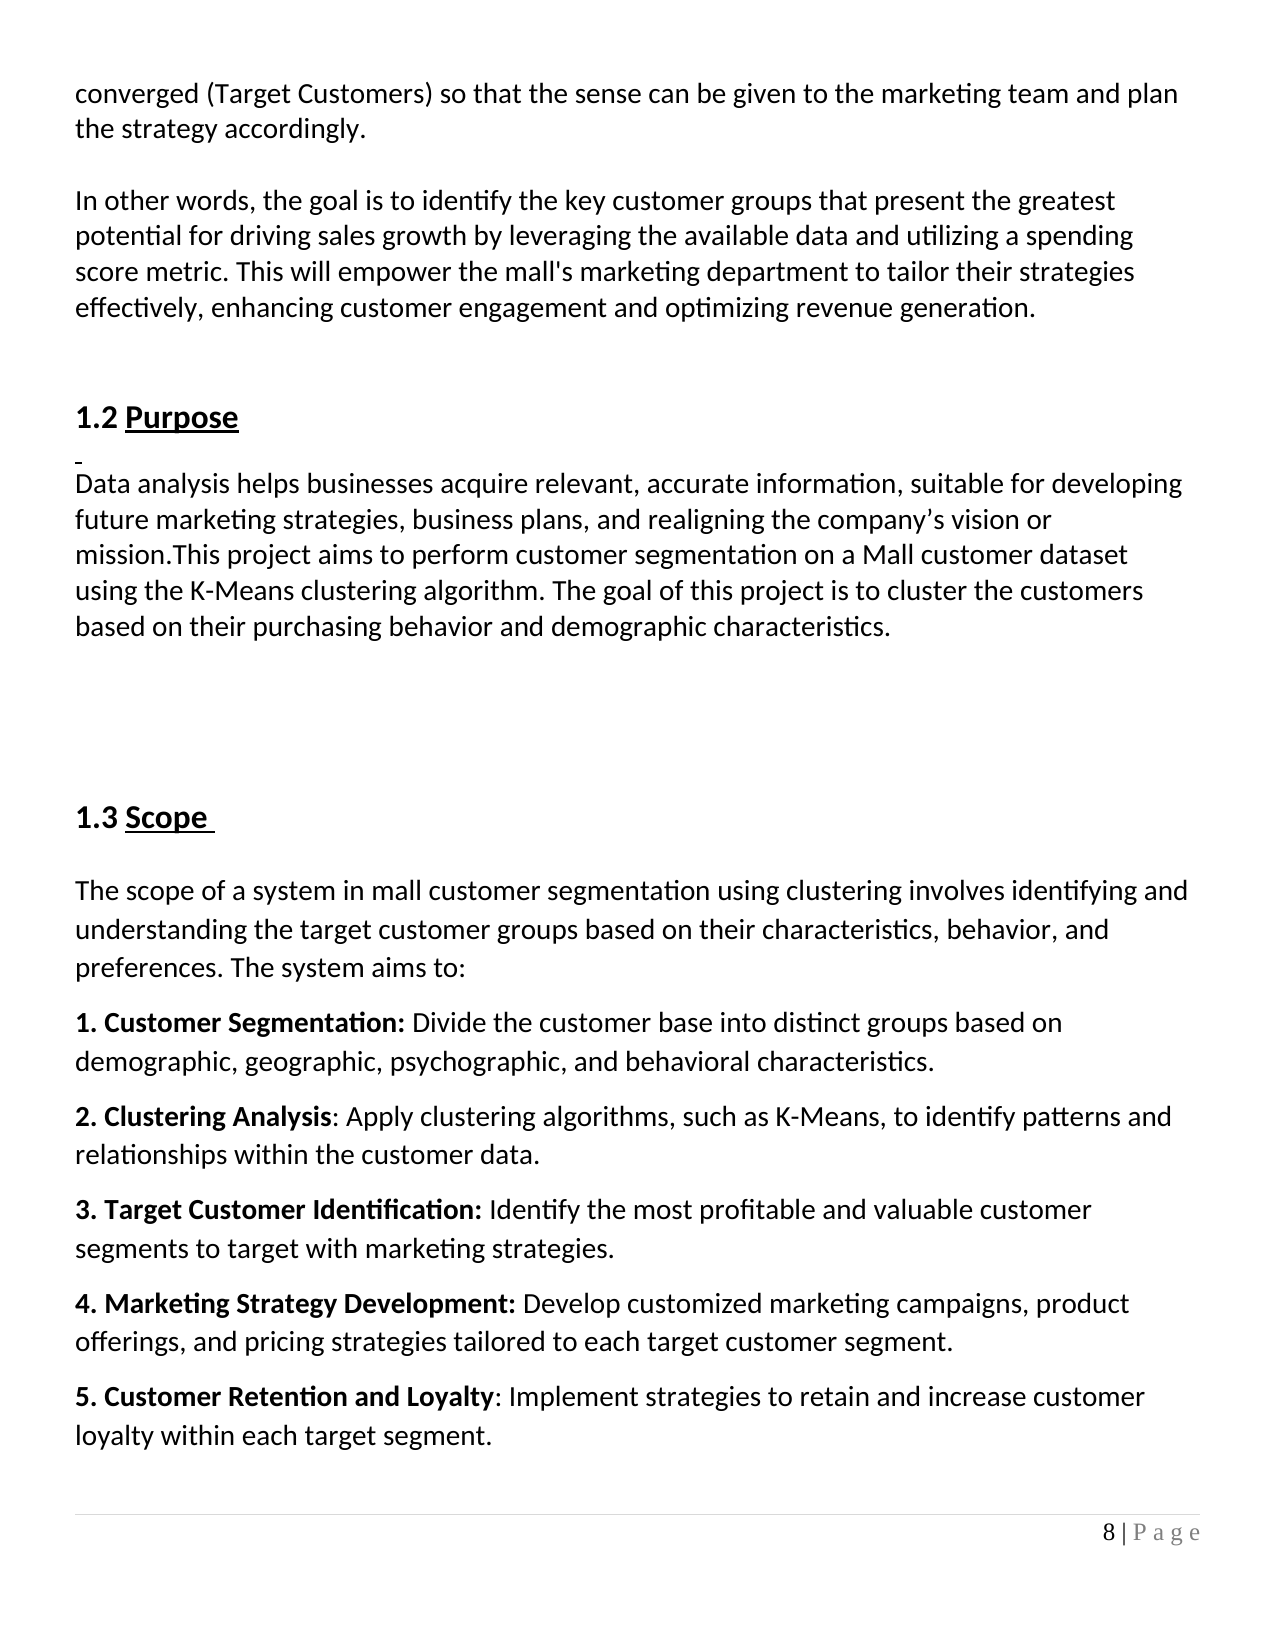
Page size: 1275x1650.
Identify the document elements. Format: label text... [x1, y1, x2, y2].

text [75, 75, 1187, 146]
text 2. Clustering Analysis: Apply clustering algorithms, such as K-Means, to identify patterns and relationships within the customer data. [75, 1098, 1200, 1172]
text Data analysis helps businesses acquire relevant, accurate information, suitable for developing future marketing strategies, business plans, and realigning the company’s vision or mission.This project aims to perform customer segmentation on a Mall customer dataset using the K-Means clustering algorithm. The goal of this project is to cluster the customers based on their purchasing behavior and demographic characteristics. [75, 465, 1187, 643]
text The scope of a system in mall customer segmentation using clustering involves identifying and understanding the target customer groups based on their characteristics, behavior, and preferences. The system aims to: [75, 872, 1200, 985]
text 1. Customer Segmentation: Divide the customer base into distinct groups based on demographic, geographic, psychographic, and behavioral characteristics. [75, 1004, 1200, 1078]
text 3. Target Customer Identification: Identify the most profitable and valuable customer segments to target with marketing strategies. [75, 1191, 1200, 1265]
text 1.3 Scope [75, 796, 1187, 837]
text 1.2 Purpose [75, 396, 1187, 436]
text In other words, the goal is to identify the key customer groups that present the greatest potential for driving sales growth by leveraging the available data and utilizing a spending score metric. This will empower the mall's marketing department to tailor their strategies effectively, enhancing customer engagement and optimizing revenue generation. [75, 182, 1187, 324]
text 4. Marketing Strategy Development: Develop customized marketing campaigns, product offerings, and pricing strategies tailored to each target customer segment. [75, 1285, 1200, 1359]
text 5. Customer Retention and Loyalty: Implement strategies to retain and increase customer loyalty within each target segment. [75, 1378, 1200, 1452]
